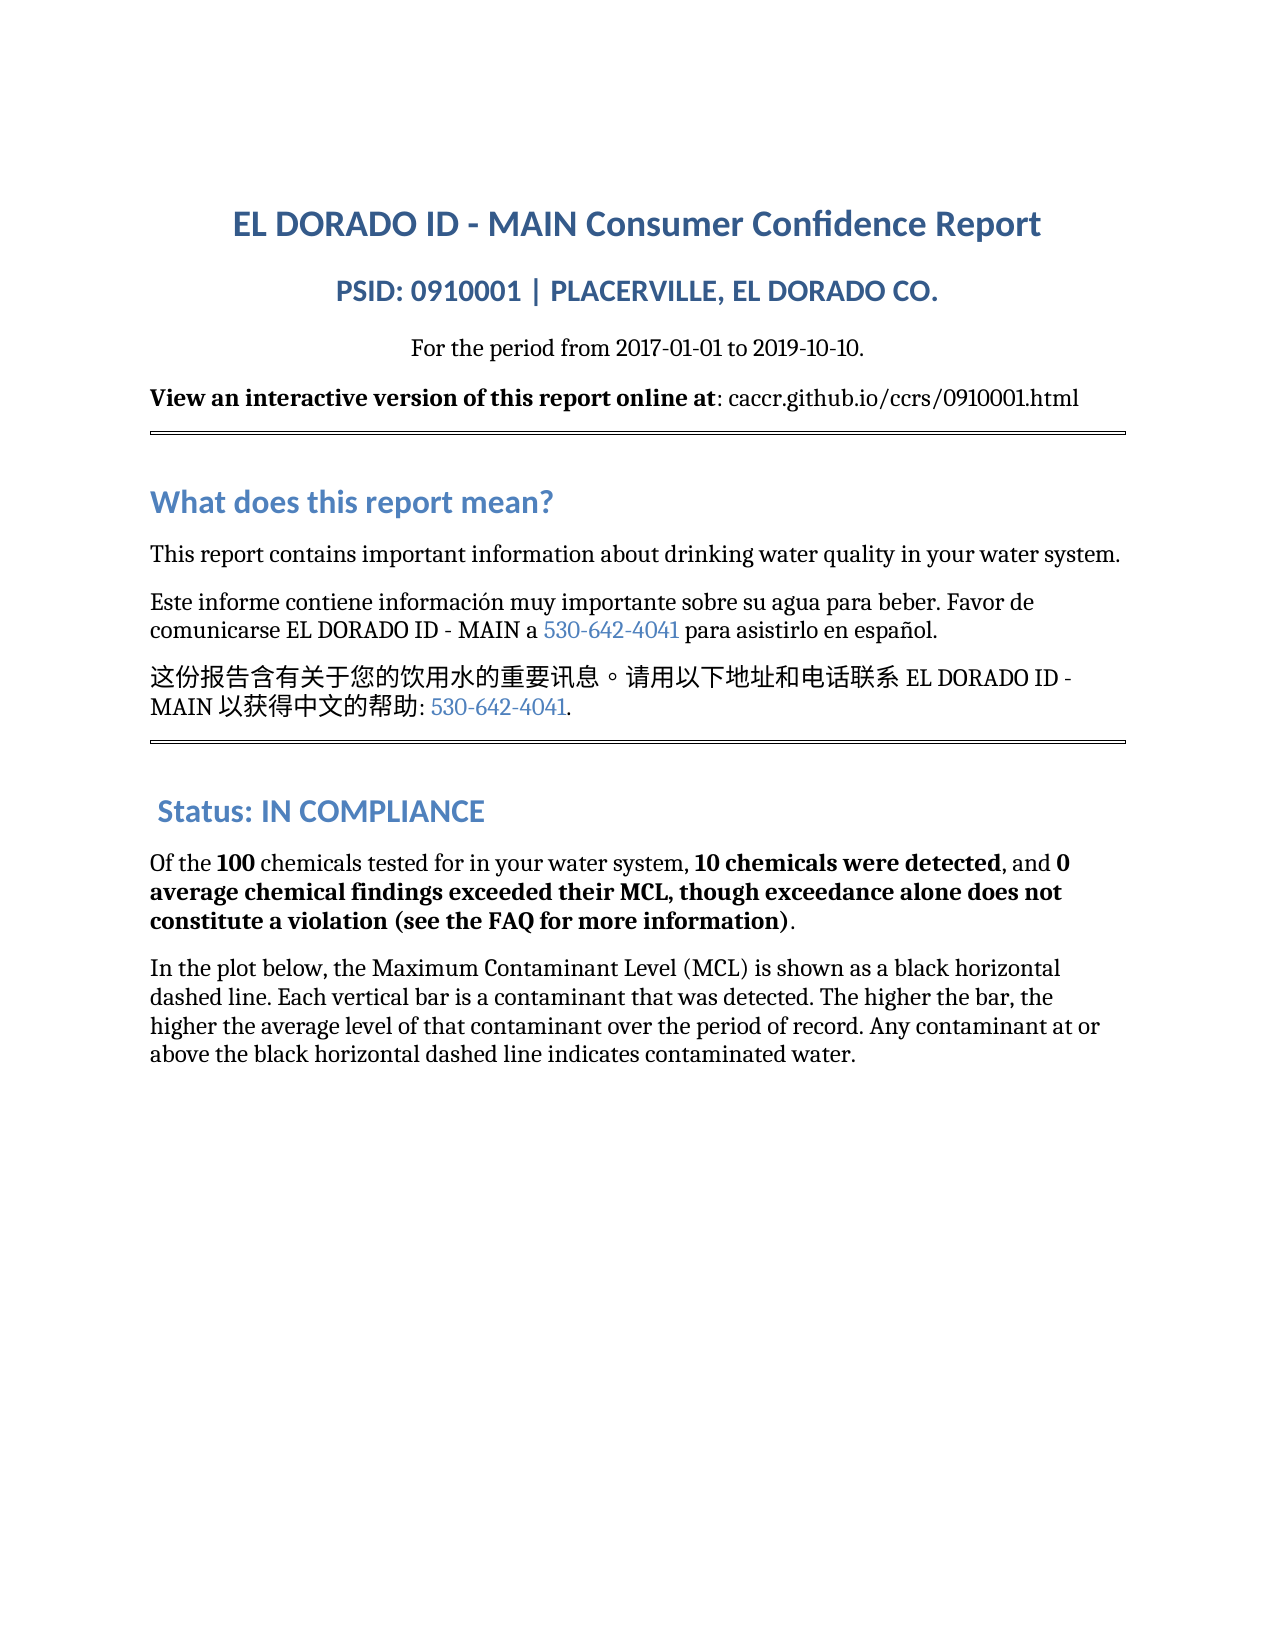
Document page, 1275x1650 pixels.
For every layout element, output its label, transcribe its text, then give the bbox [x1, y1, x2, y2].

subtitle PSID: 0910001 | PLACERVILLE, EL DORADO CO. [150, 271, 1125, 309]
text 这份报告含有关于您的饮用水的重要讯息。请用以下地址和电话联系 EL DORADO ID - MAIN 以获得中文的帮助: 530-642-4041. [150, 664, 1125, 721]
text View an interactive version of this report online at: caccr.github.io/ccrs/0910001.html [150, 383, 1125, 412]
text Of the 100 chemicals tested for in your water system, 10 chemicals were detected, and 0 average chemical findings exceeded their MCL, though exceedance alone does not constitute a violation (see the FAQ for more information). [150, 849, 1125, 935]
subtitle What does this report mean? [150, 481, 1125, 521]
text Este informe contiene información muy importante sobre su agua para beber. Favor de comunicarse EL DORADO ID - MAIN a 530-642-4041 para asistirlo en español. [150, 588, 1125, 645]
title EL DORADO ID - MAIN Consumer Confidence Report [150, 200, 1125, 246]
text For the period from 2017-01-01 to 2019-10-10. [150, 334, 1125, 363]
subtitle Status: IN COMPLIANCE [150, 790, 1125, 830]
text This report contains important information about drinking water quality in your water system. [150, 540, 1125, 569]
text In the plot below, the Maximum Contaminant Level (MCL) is shown as a black horizontal dashed line. Each vertical bar is a contaminant that was detected. The higher the bar, the higher the average level of that contaminant over the period of record. Any contaminant at or above the black horizontal dashed line indicates contaminated water. [150, 954, 1125, 1069]
